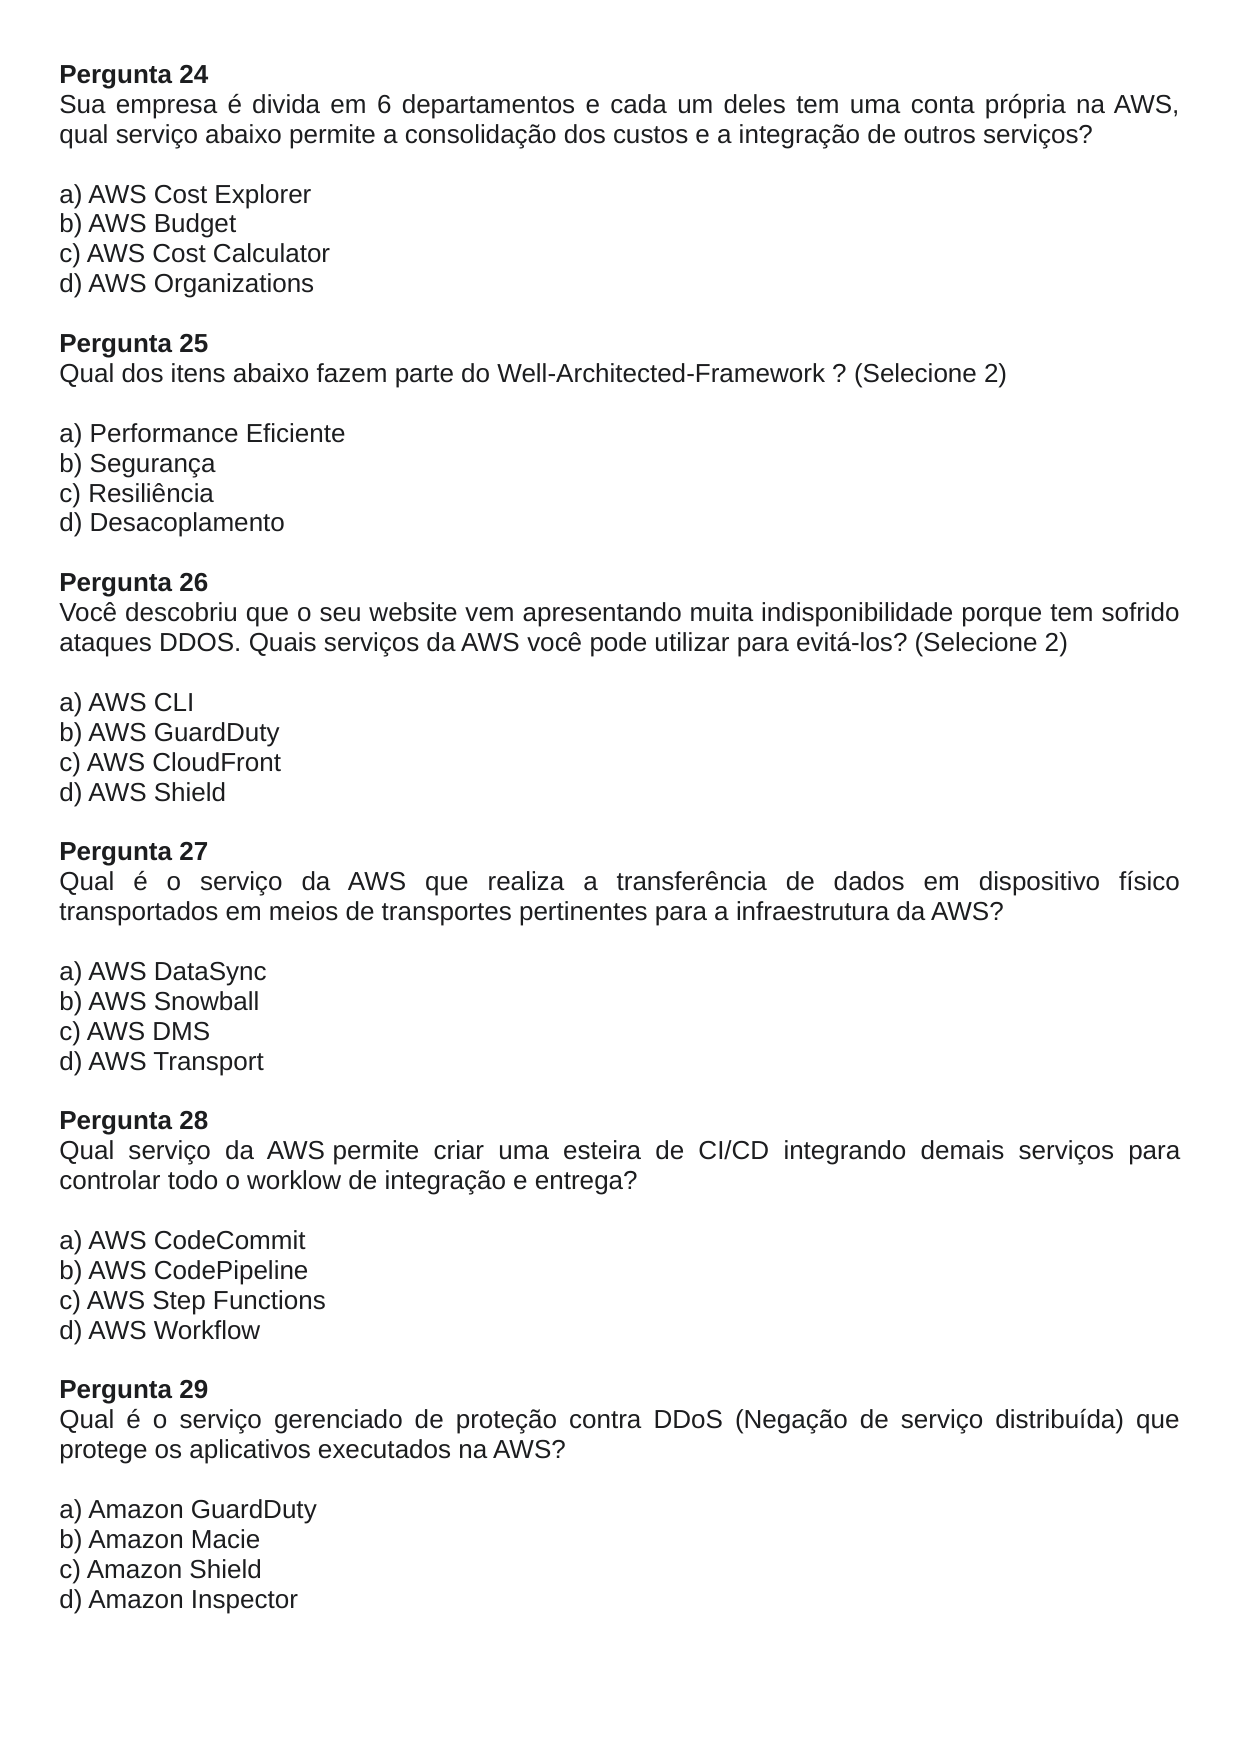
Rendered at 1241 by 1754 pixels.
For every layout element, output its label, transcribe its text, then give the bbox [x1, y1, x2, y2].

text d) AWS Workflow [59, 1315, 1181, 1344]
text b) Amazon Macie [59, 1524, 1181, 1554]
text a) Amazon GuardDuty [59, 1494, 1181, 1524]
text Pergunta 29 [59, 1374, 1181, 1404]
text b) AWS Budget [59, 208, 1181, 238]
text d) Amazon Inspector [59, 1584, 1181, 1614]
text Você descobriu que o seu website vem apresentando muita indisponibilidade porque tem sofrido ataques DDOS. Quais serviços da AWS você pode utilizar para evitá-los? (Selecione 2) [59, 597, 1181, 657]
text c) AWS CloudFront [59, 747, 1181, 777]
text d) AWS Shield [59, 777, 1181, 806]
text a) AWS Cost Explorer [59, 179, 1181, 208]
text b) AWS CodePipeline [59, 1255, 1181, 1285]
text Qual dos itens abaixo fazem parte do Well-Architected-Framework ? (Selecione 2) [59, 358, 1181, 388]
text c) AWS Cost Calculator [59, 238, 1181, 268]
text Qual serviço da AWS permite criar uma esteira de CI/CD integrando demais serviços para controlar todo o worklow de integração e entrega? [59, 1135, 1181, 1195]
text Pergunta 26 [59, 567, 1181, 597]
text d) Desacoplamento [59, 507, 1181, 537]
text Pergunta 27 [59, 836, 1181, 866]
text Sua empresa é divida em 6 departamentos e cada um deles tem uma conta própria na AWS, qual serviço abaixo permite a consolidação dos custos e a integração de outros serviços? [59, 89, 1181, 149]
text b) AWS GuardDuty [59, 717, 1181, 747]
text b) AWS Snowball [59, 986, 1181, 1016]
text d) AWS Organizations [59, 268, 1181, 298]
text a) AWS DataSync [59, 956, 1181, 986]
text Qual é o serviço da AWS que realiza a transferência de dados em dispositivo físico transportados em meios de transportes pertinentes para a infraestrutura da AWS? [59, 866, 1181, 926]
text Pergunta 25 [59, 328, 1181, 358]
text Pergunta 24 [59, 59, 1181, 89]
text d) AWS Transport [59, 1046, 1181, 1076]
text a) Performance Eficiente [59, 418, 1181, 448]
text Pergunta 28 [59, 1105, 1181, 1135]
text b) Segurança [59, 448, 1181, 478]
text a) AWS CLI [59, 687, 1181, 717]
text c) AWS Step Functions [59, 1285, 1181, 1315]
text c) Resiliência [59, 478, 1181, 507]
text Qual é o serviço gerenciado de proteção contra DDoS (Negação de serviço distribuída) que protege os aplicativos executados na AWS? [59, 1404, 1181, 1464]
text a) AWS CodeCommit [59, 1225, 1181, 1255]
text c) AWS DMS [59, 1016, 1181, 1046]
text c) Amazon Shield [59, 1554, 1181, 1584]
